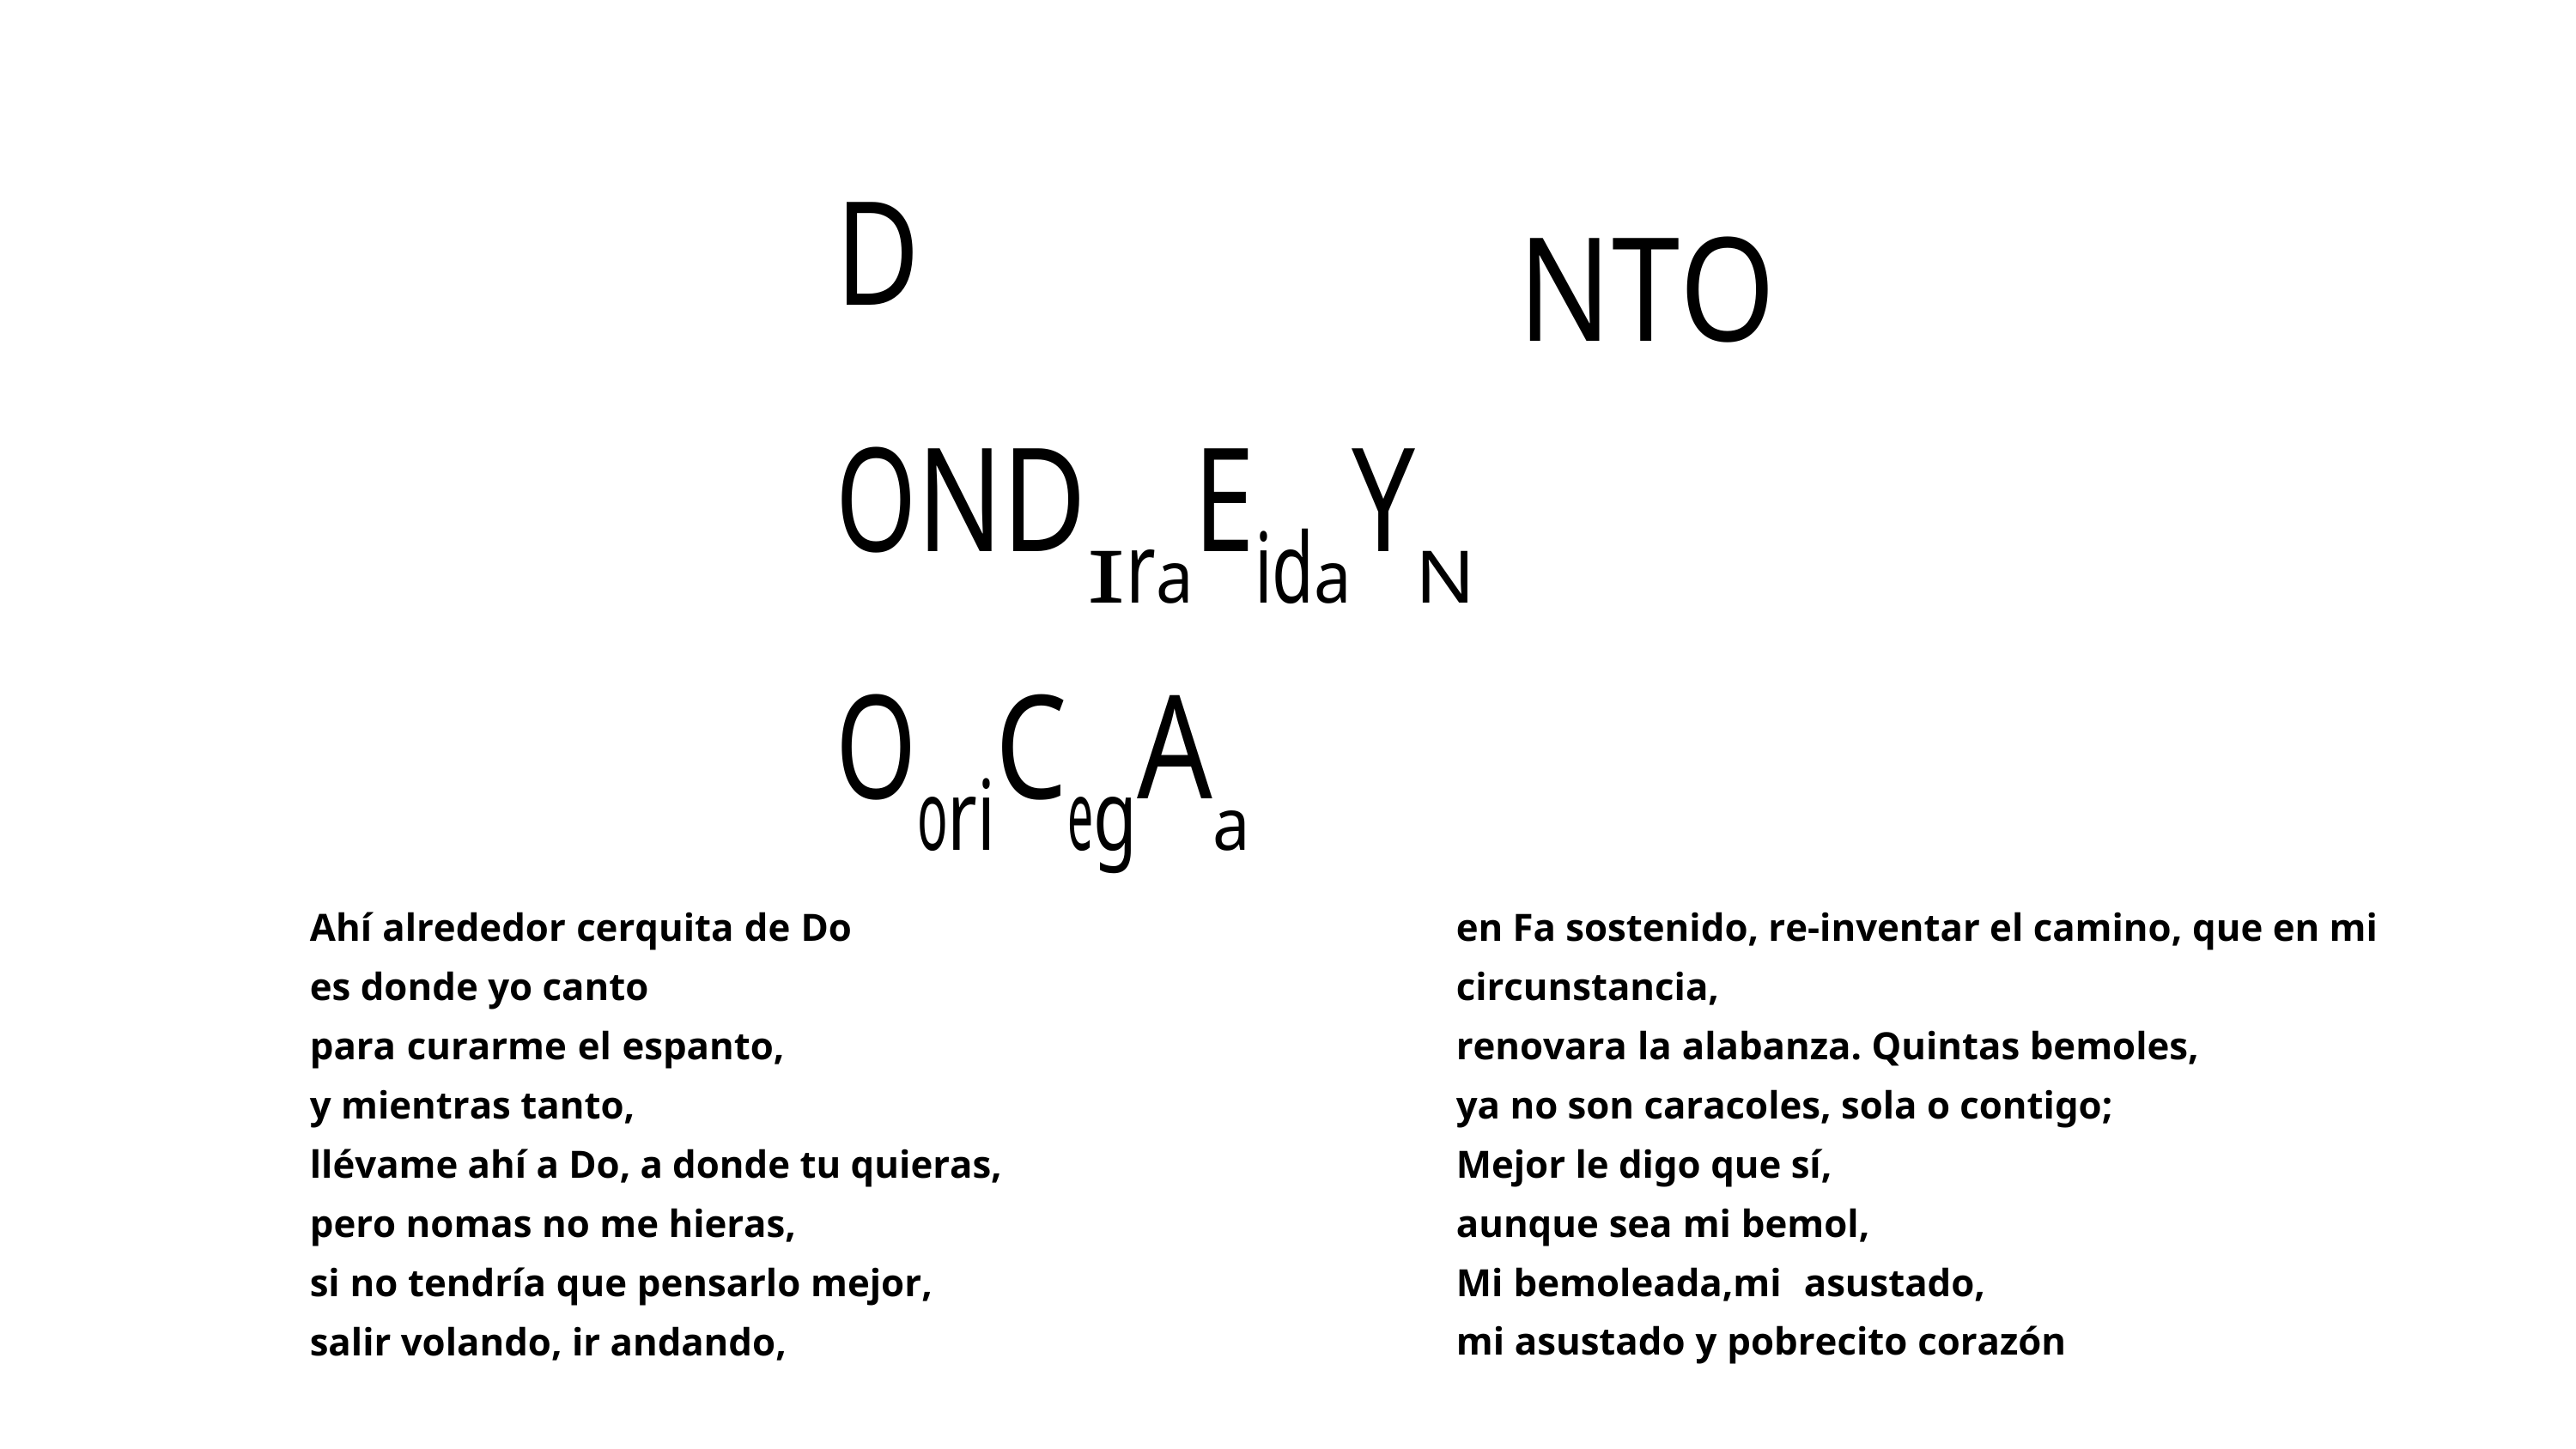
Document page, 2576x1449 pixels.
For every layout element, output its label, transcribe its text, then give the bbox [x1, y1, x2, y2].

text renovara la alabanza. Quintas bemoles, [1456, 1019, 2285, 1070]
text mi asustado y pobrecito corazón [1456, 1315, 2472, 1367]
text ya no son caracoles, sola o contigo; Mejor le digo que sí, [1456, 1079, 2117, 1189]
text NTO [1518, 187, 2472, 384]
text si no tendría que pensarlo mejor, salir volando, ir andando, [310, 1257, 1014, 1367]
text para curarme el espanto, y mientras tanto, [310, 1019, 804, 1130]
text DONDIraEidaYNOoriCegAa [836, 151, 1489, 892]
text Ahí alrededor cerquita de Do es donde yo canto [310, 900, 860, 1011]
text aunque sea mi bemol, [1456, 1197, 2472, 1248]
text en Fa sostenido, re-inventar el camino, que en mi circunstancia, [1456, 900, 2470, 1011]
text Mi bemoleada,mi asustado, [1456, 1256, 2472, 1307]
text llévame ahí a Do, a donde tu quieras, pero nomas no me hieras, [310, 1138, 1014, 1248]
